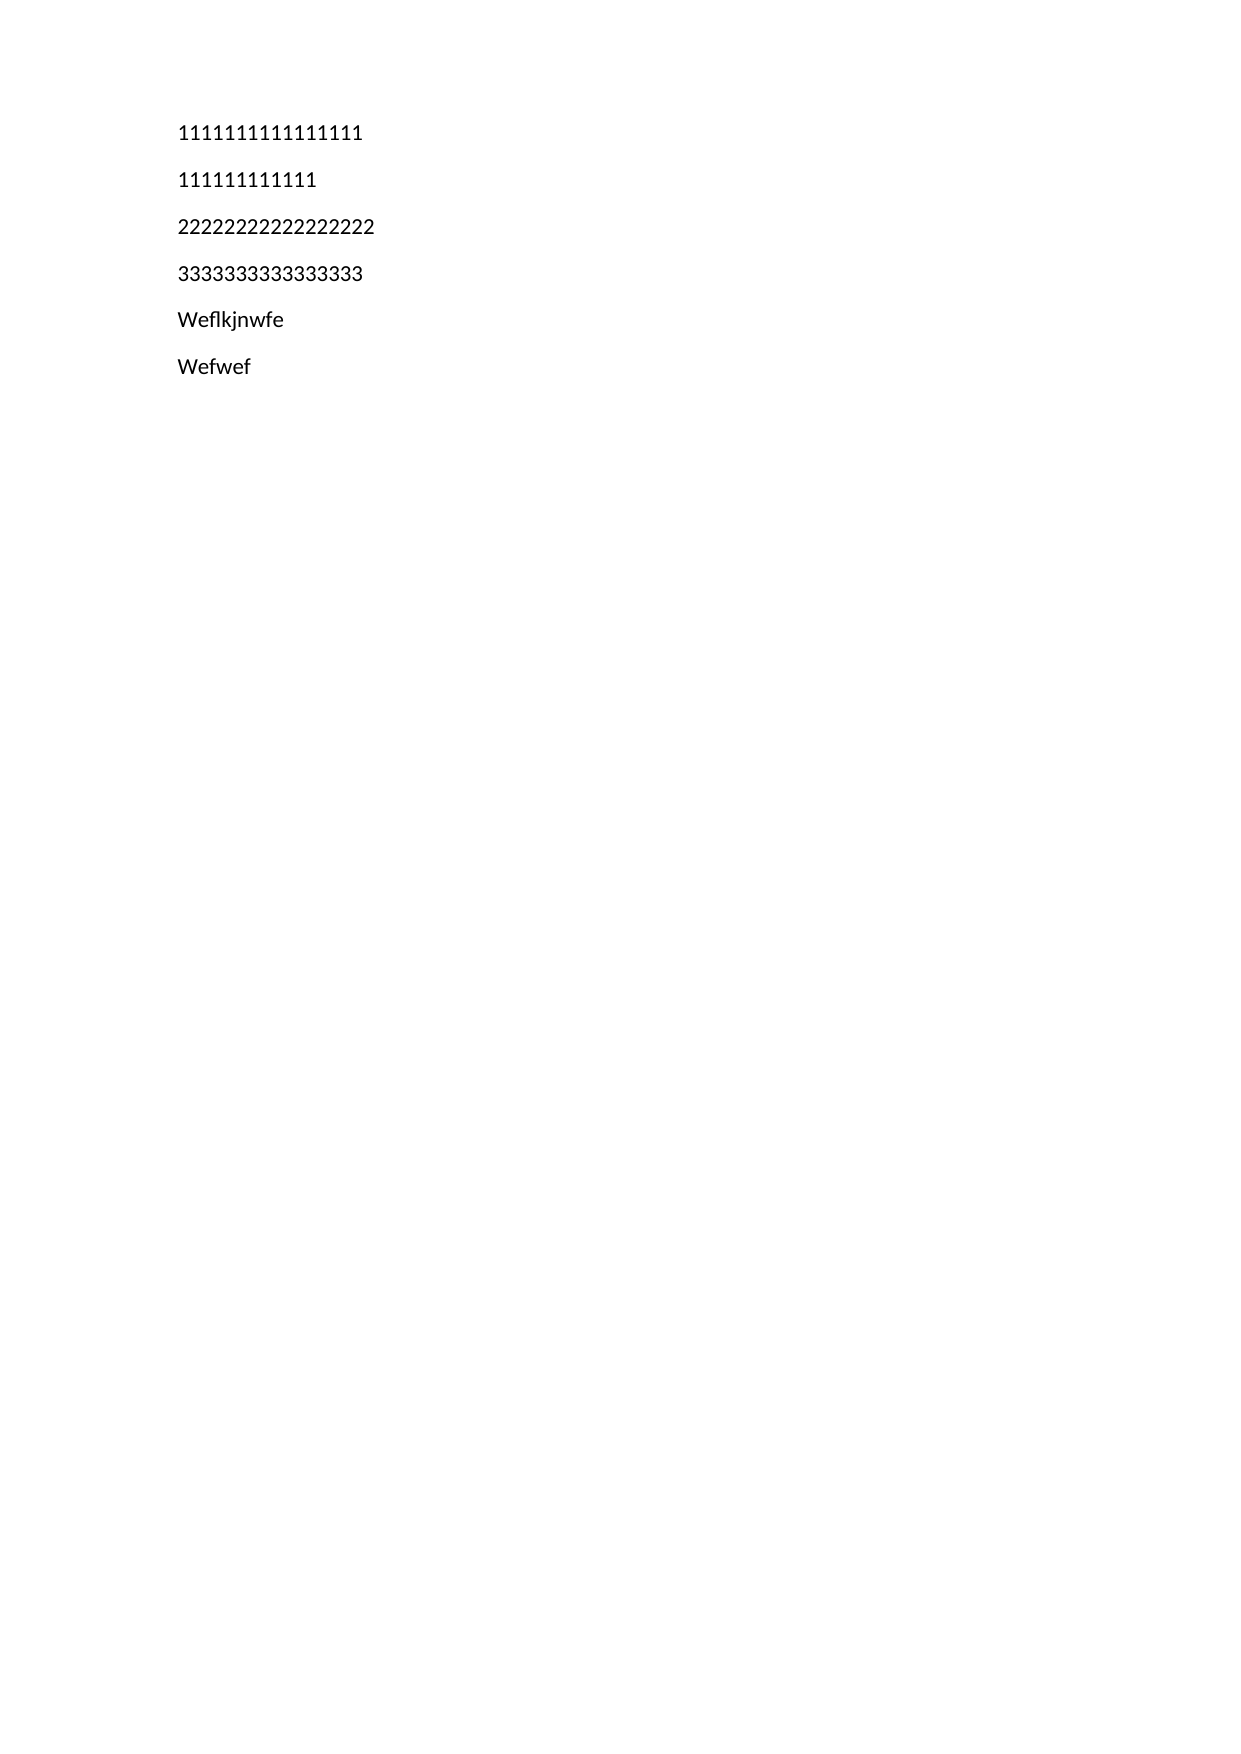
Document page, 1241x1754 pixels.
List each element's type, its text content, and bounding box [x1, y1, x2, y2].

text Wefwef [177, 352, 1152, 381]
text 1111111111111111 [177, 118, 1152, 146]
text 111111111111 [177, 165, 1152, 193]
text Weflkjnwfe [177, 306, 1152, 334]
text 22222222222222222 [177, 212, 1152, 240]
text 3333333333333333 [177, 259, 1152, 287]
